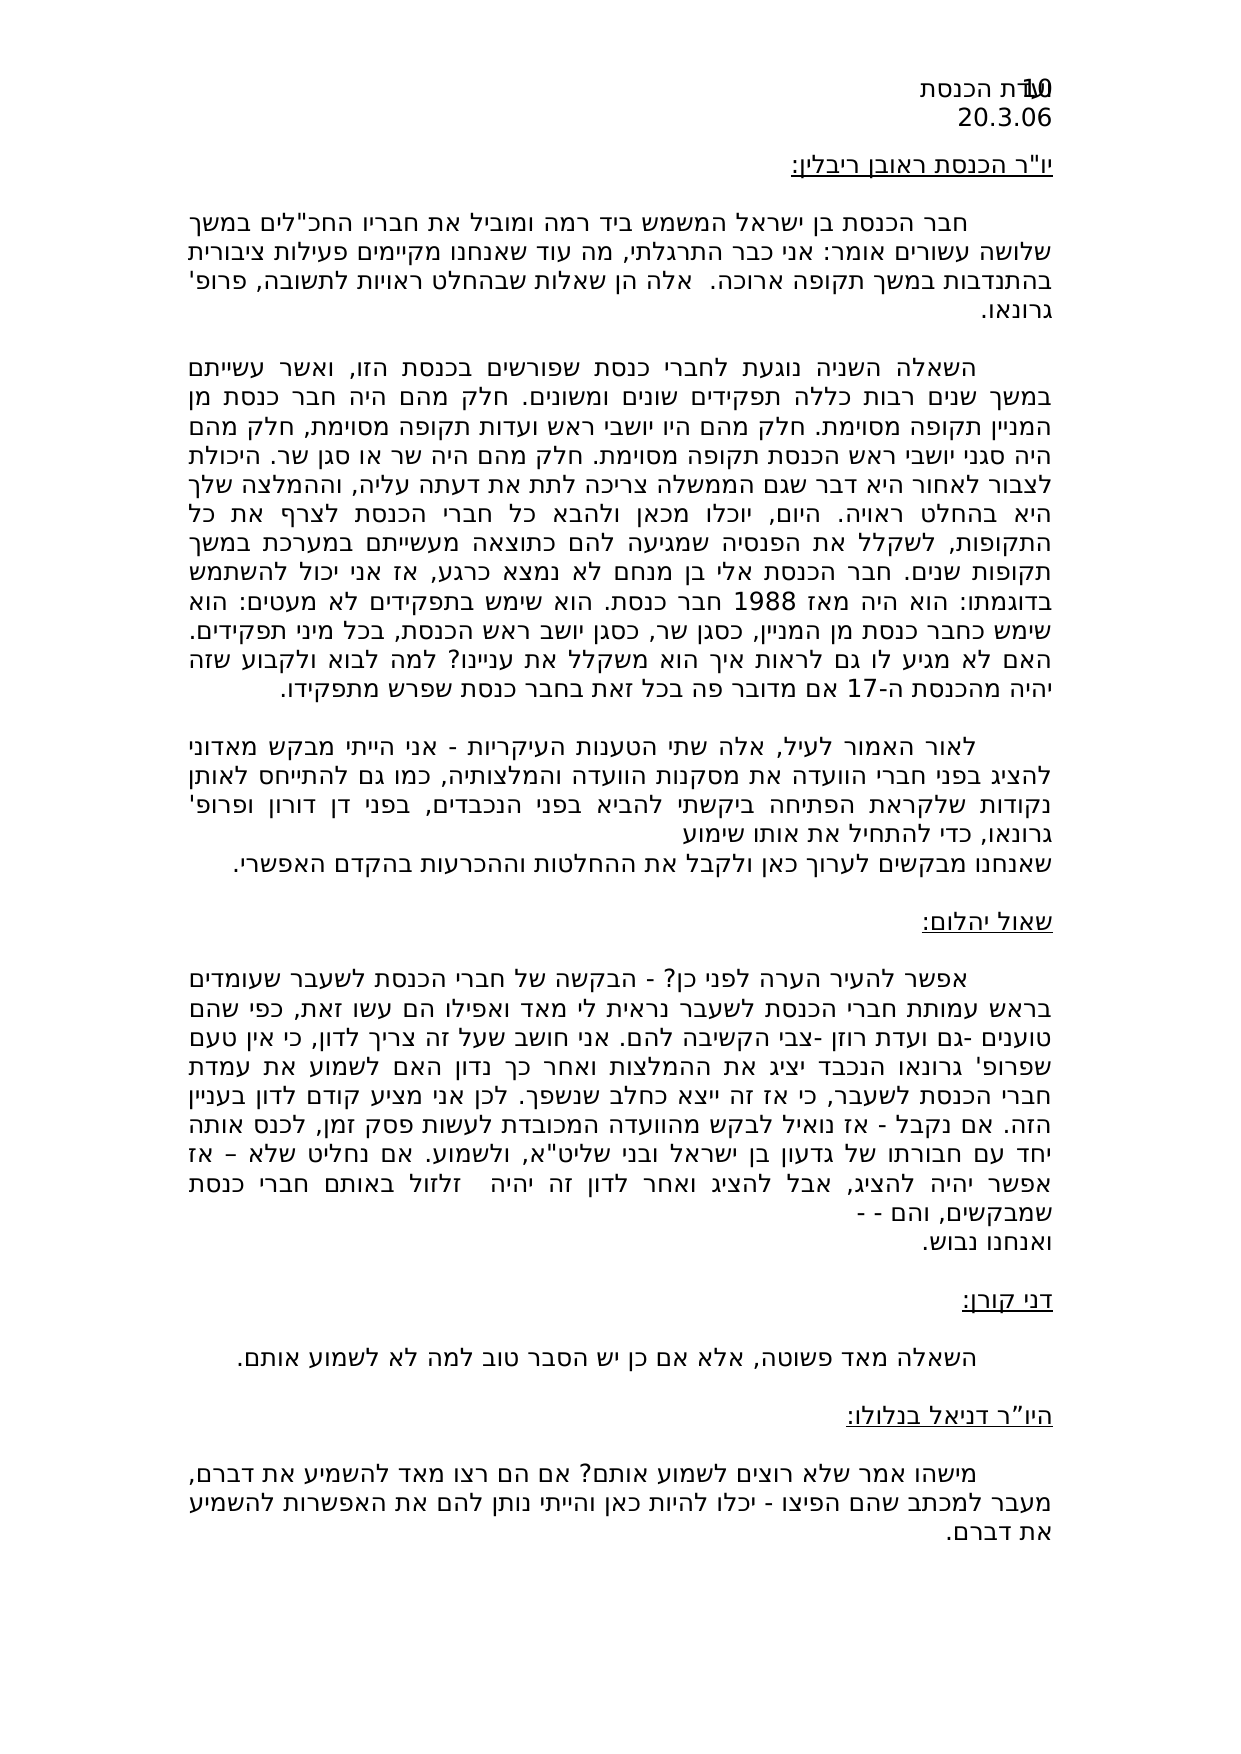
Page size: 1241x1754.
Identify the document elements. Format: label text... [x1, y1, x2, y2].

text שאנחנו מבקשים לערוך כאן ולקבל את ההחלטות וההכרעות בהקדם האפשרי. [187, 849, 1053, 878]
text לאור האמור לעיל, אלה שתי הטענות העיקריות - אני הייתי מבקש מאדוני להציג בפני חברי הוועדה את מסקנות הוועדה והמלצותיה, כמו גם להתייחס לאותן נקודות שלקראת הפתיחה ביקשתי להביא בפני הנכבדים, בפני דן דורון ופרופ' גרונאו, כדי להתחיל את אותו שימוע [187, 732, 1053, 849]
text דני קורן: [187, 1285, 1053, 1314]
text יו"ר הכנסת ראובן ריבלין: [187, 150, 1053, 179]
text חבר הכנסת בן ישראל המשמש ביד רמה ומוביל את חבריו החכ"לים במשך שלושה עשורים אומר: אני כבר התרגלתי, מה עוד שאנחנו מקיימים פעילות ציבורית בהתנדבות במשך תקופה ארוכה. אלה הן שאלות שבהחלט ראויות לתשובה, פרופ' גרונאו. [187, 208, 1053, 324]
text היו”ר דניאל בנלולו: [187, 1401, 1053, 1430]
text השאלה השניה נוגעת לחברי כנסת שפורשים בכנסת הזו, ואשר עשייתם במשך שנים רבות כללה תפקידים שונים ומשונים. חלק מהם היה חבר כנסת מן המניין תקופה מסוימת. חלק מהם היו יושבי ראש ועדות תקופה מסוימת, חלק מהם היה סגני יושבי ראש הכנסת תקופה מסוימת. חלק מהם היה שר או סגן שר. היכולת לצבור לאחור היא דבר שגם הממשלה צריכה לתת את דעתה עליה, וההמלצה שלך היא בהחלט ראויה. היום, יוכלו מכאן ולהבא כל חברי הכנסת לצרף את כל התקופות, לשקלל את הפנסיה שמגיעה להם כתוצאה מעשייתם במערכת במשך תקופות שנים. חבר הכנסת אלי בן מנחם לא נמצא כרגע, אז אני יכול להשתמש בדוגמתו: הוא היה מאז 1988 חבר כנסת. הוא שימש בתפקידים לא מעטים: הוא שימש כחבר כנסת מן המניין, כסגן שר, כסגן יושב ראש הכנסת, בכל מיני תפקידים. האם לא מגיע לו גם לראות איך הוא משקלל את עניינו? למה לבוא ולקבוע שזה יהיה מהכנסת ה-17 אם מדובר פה בכל זאת בחבר כנסת שפרש מתפקידו. [187, 353, 1053, 703]
text שאול יהלום: [187, 907, 1053, 936]
text אפשר להעיר הערה לפני כן? - הבקשה של חברי הכנסת לשעבר שעומדים בראש עמותת חברי הכנסת לשעבר נראית לי מאד ואפילו הם עשו זאת, כפי שהם טוענים -גם ועדת רוזן -צבי הקשיבה להם. אני חושב שעל זה צריך לדון, כי אין טעם שפרופ' גרונאו הנכבד יציג את ההמלצות ואחר כך נדון האם לשמוע את עמדת חברי הכנסת לשעבר, כי אז זה ייצא כחלב שנשפך. לכן אני מציע קודם לדון בעניין הזה. אם נקבל - אז נואיל לבקש מהוועדה המכובדת לעשות פסק זמן, לכנס אותה יחד עם חבורתו של גדעון בן ישראל ובני שליט"א, ולשמוע. אם נחליט שלא – אז אפשר יהיה להציג, אבל להציג ואחר לדון זה יהיה זלזול באותם חברי כנסת שמבקשים, והם - - [187, 964, 1053, 1227]
text השאלה מאד פשוטה, אלא אם כן יש הסבר טוב למה לא לשמוע אותם. [187, 1343, 1053, 1372]
text ואנחנו נבוש. [187, 1227, 1053, 1256]
text מישהו אמר שלא רוצים לשמוע אותם? אם הם רצו מאד להשמיע את דברם, מעבר למכתב שהם הפיצו - יכלו להיות כאן והייתי נותן להם את האפשרות להשמיע את דברם. [187, 1459, 1053, 1546]
